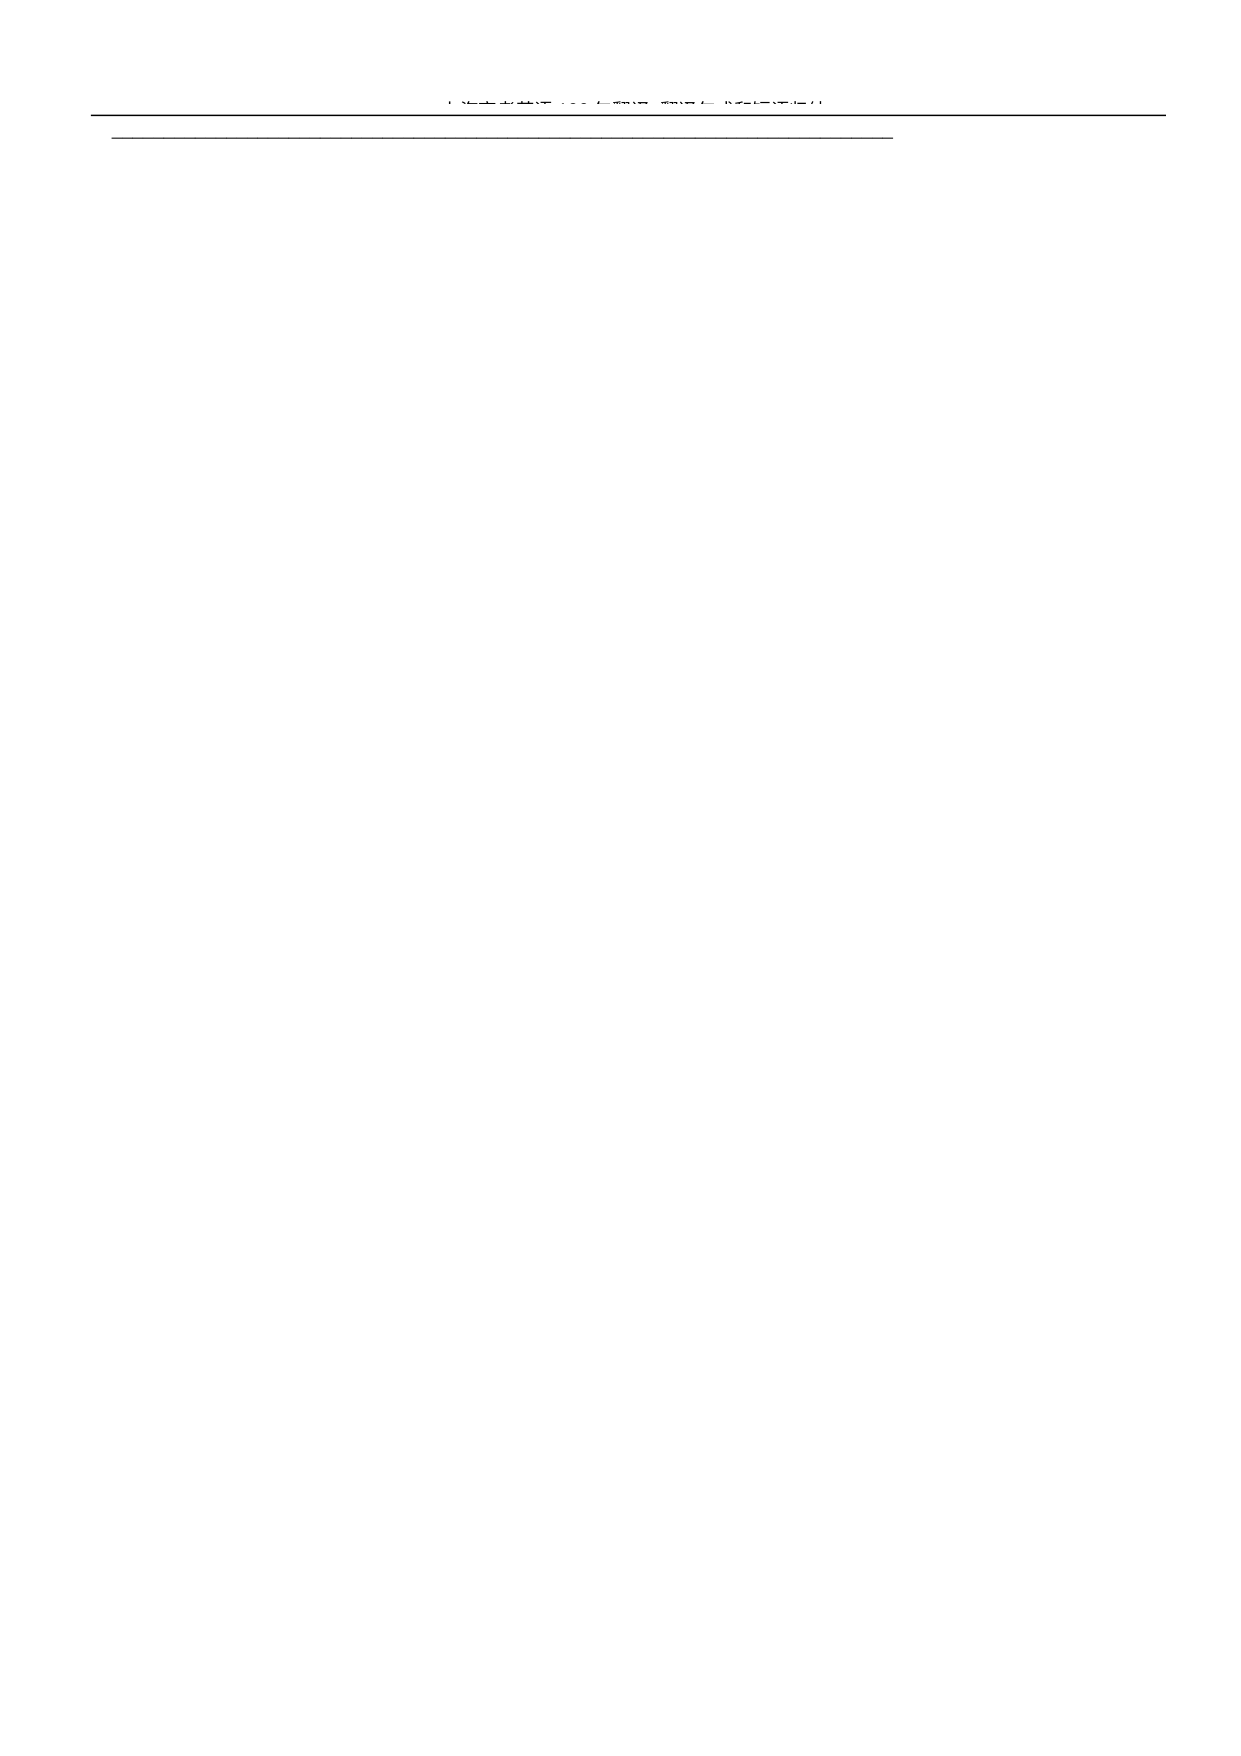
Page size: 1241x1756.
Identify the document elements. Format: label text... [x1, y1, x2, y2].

text ___________________________________________________________________________ [112, 117, 1198, 141]
